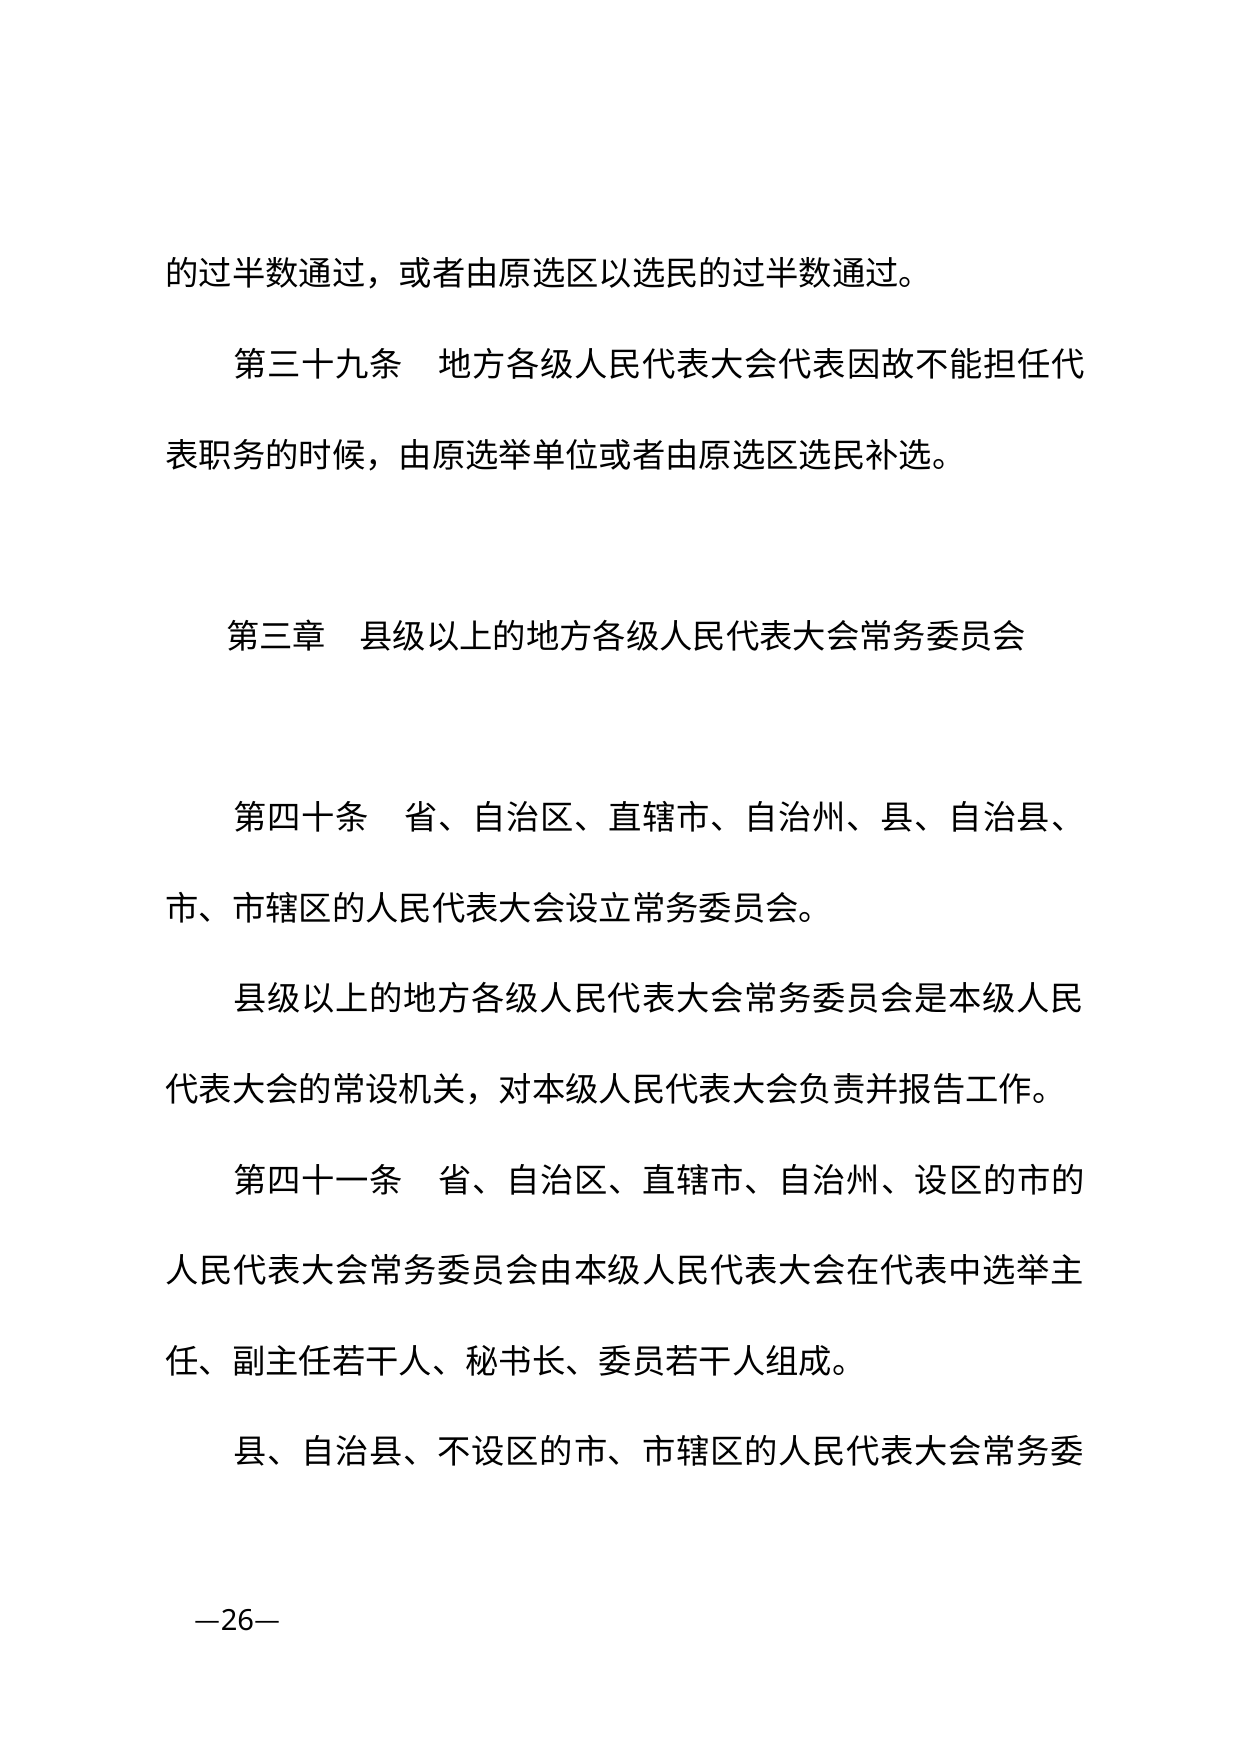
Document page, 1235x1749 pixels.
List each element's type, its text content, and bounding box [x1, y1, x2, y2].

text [165, 226, 1087, 317]
list 第三章 县级以上的地方各级人民代表大会常务委员会 [165, 588, 1087, 679]
text 第三十九条 地方各级人民代表大会代表因故不能担任代表职务的时候，由原选举单位或者由原选区选民补选。 [165, 317, 1087, 498]
text 第四十一条 省、自治区、直辖市、自治州、设区的市的人民代表大会常务委员会由本级人民代表大会在代表中选举主任、副主任若干人、秘书长、委员若干人组成。 [165, 1132, 1087, 1404]
text 第四十条 省、自治区、直辖市、自治州、县、自治县、市、市辖区的人民代表大会设立常务委员会。 [165, 770, 1087, 951]
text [165, 1404, 1087, 1495]
text 县级以上的地方各级人民代表大会常务委员会是本级人民代表大会的常设机关，对本级人民代表大会负责并报告工作。 [165, 951, 1087, 1132]
